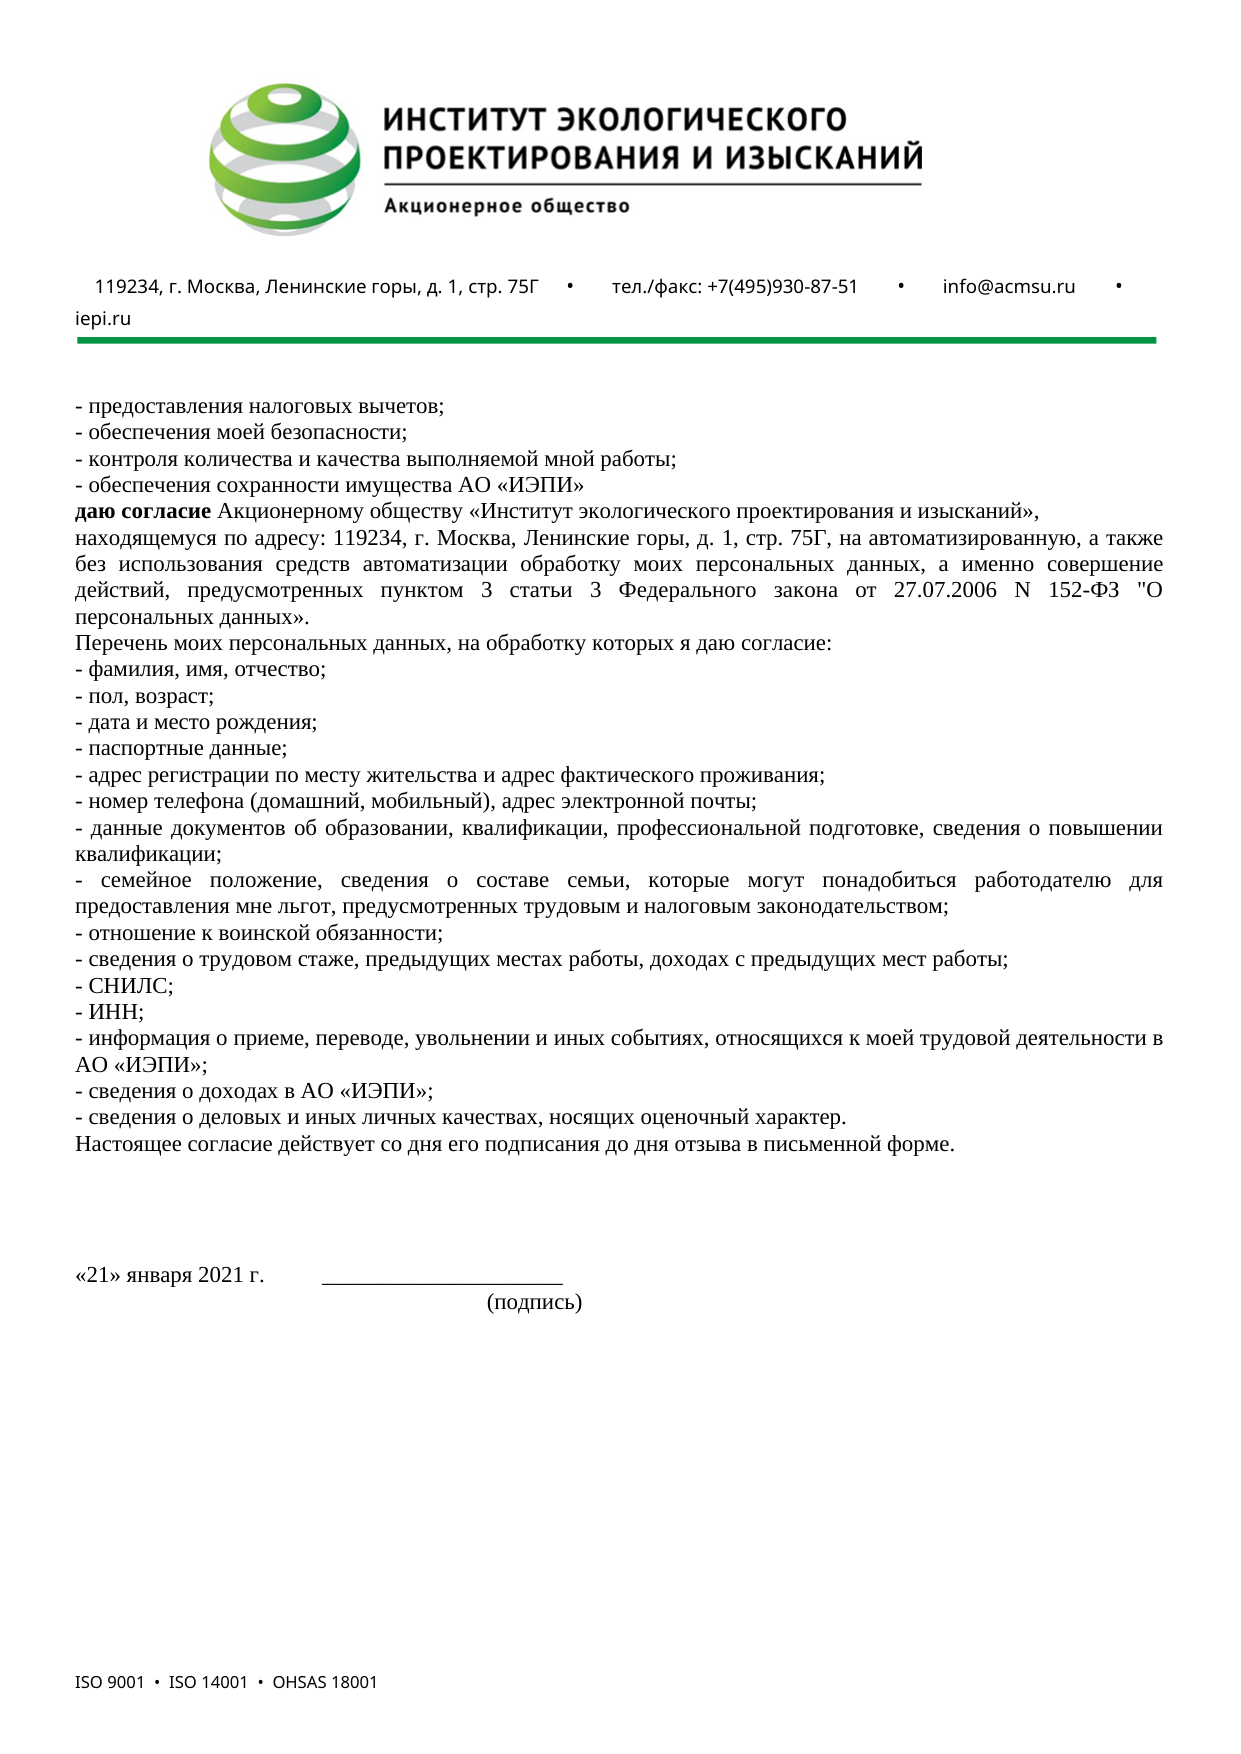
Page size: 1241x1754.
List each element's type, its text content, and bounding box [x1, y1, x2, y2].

text - обеспечения моей безопасности; [75, 418, 1165, 444]
text - паспортные данные; [75, 734, 1165, 761]
text - семейное положение, сведения о составе семьи, которые могут понадобиться работодателю для предоставления мне льгот, предусмотренных трудовым и налоговым законодательством; [75, 866, 1165, 919]
text - номер телефона (домашний, мобильный), адрес электронной почты; [75, 787, 1165, 813]
text «21» января 2021 г. _____________________ [75, 1262, 1165, 1288]
text - пол, возраст; [75, 682, 1165, 708]
text - обеспечения сохранности имущества АО «ИЭПИ» [75, 471, 1165, 497]
text - данные документов об образовании, квалификации, профессиональной подготовке, сведения о повышении квалификации; [75, 813, 1165, 866]
text - контроля количества и качества выполняемой мной работы; [75, 444, 1165, 471]
text - СНИЛС; [75, 972, 1165, 998]
text - адрес регистрации по месту жительства и адрес фактического проживания; [75, 761, 1165, 787]
text - сведения о доходах в АО «ИЭПИ»; [75, 1077, 1165, 1103]
text - дата и место рождения; [75, 708, 1165, 734]
text (подпись) [75, 1288, 1165, 1314]
text - предоставления налоговых вычетов; [75, 392, 1165, 418]
picture [199, 75, 926, 236]
text Перечень моих персональных данных, на обработку которых я даю согласие: [75, 629, 1165, 655]
text - ИНН; [75, 998, 1165, 1024]
text Настоящее согласие действует со дня его подписания до дня отзыва в письменной форме. [75, 1130, 1165, 1156]
text - сведения о деловых и иных личных качествах, носящих оценочный характер. [75, 1103, 1165, 1130]
text - отношение к воинской обязанности; [75, 919, 1165, 945]
text - сведения о трудовом стаже, предыдущих местах работы, доходах с предыдущих мест работы; [75, 945, 1165, 972]
text находящемуся по адресу: 119234, г. Москва, Ленинские горы, д. 1, стр. 75Г, на автоматизированную, а также без использования средств автоматизации обработку моих персональных данных, а именно совершение действий, предусмотренных пунктом 3 статьи 3 Федерального закона от 27.07.2006 N 152-ФЗ "О персональных данных». [75, 524, 1165, 629]
text - информация о приеме, переводе, увольнении и иных событиях, относящихся к моей трудовой деятельности в АО «ИЭПИ»; [75, 1024, 1165, 1077]
text - фамилия, имя, отчество; [75, 655, 1165, 682]
text даю согласие Акционерному обществу «Институт экологического проектирования и изысканий», [75, 497, 1165, 524]
